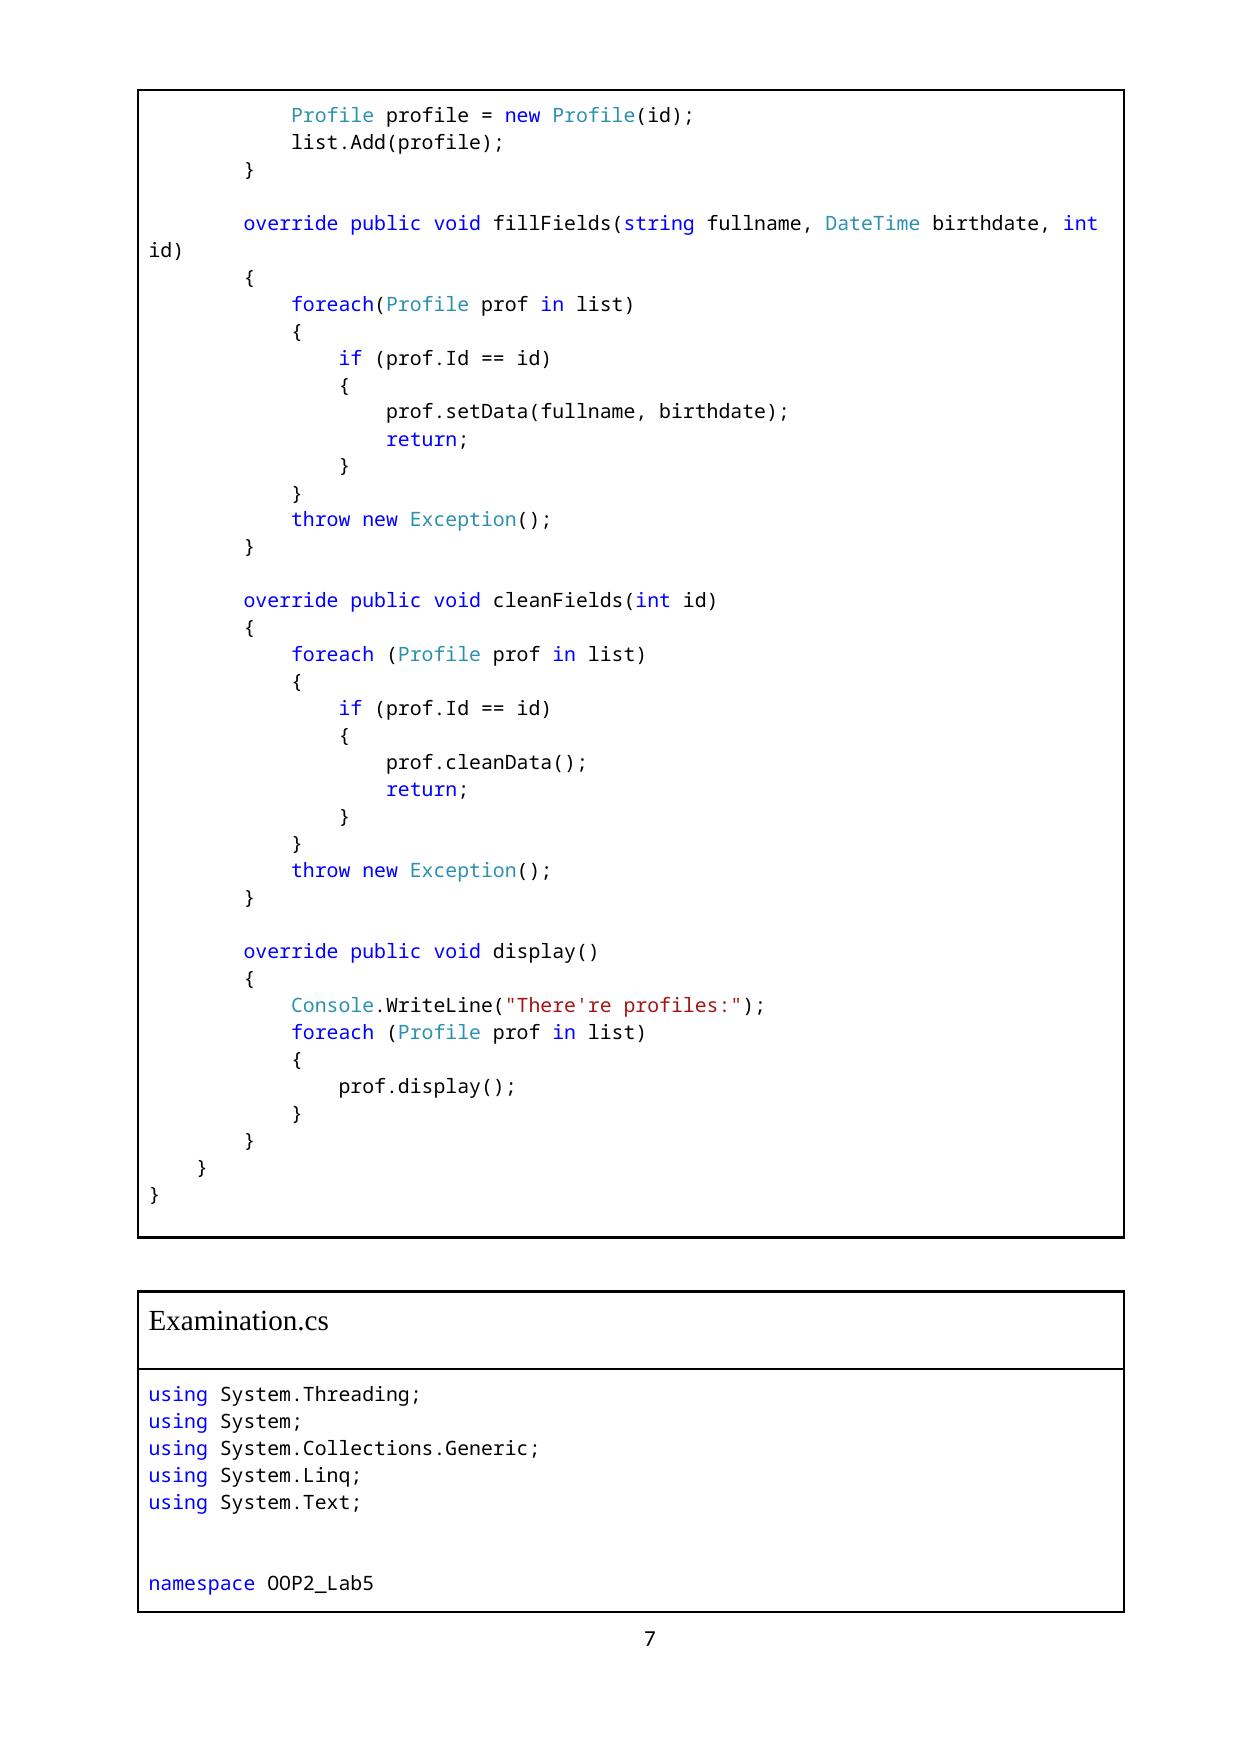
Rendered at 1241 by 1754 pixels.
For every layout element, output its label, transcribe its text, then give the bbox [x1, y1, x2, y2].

table_header Examination.cs [139, 1293, 1123, 1368]
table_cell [139, 91, 1123, 1236]
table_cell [139, 1370, 1123, 1611]
